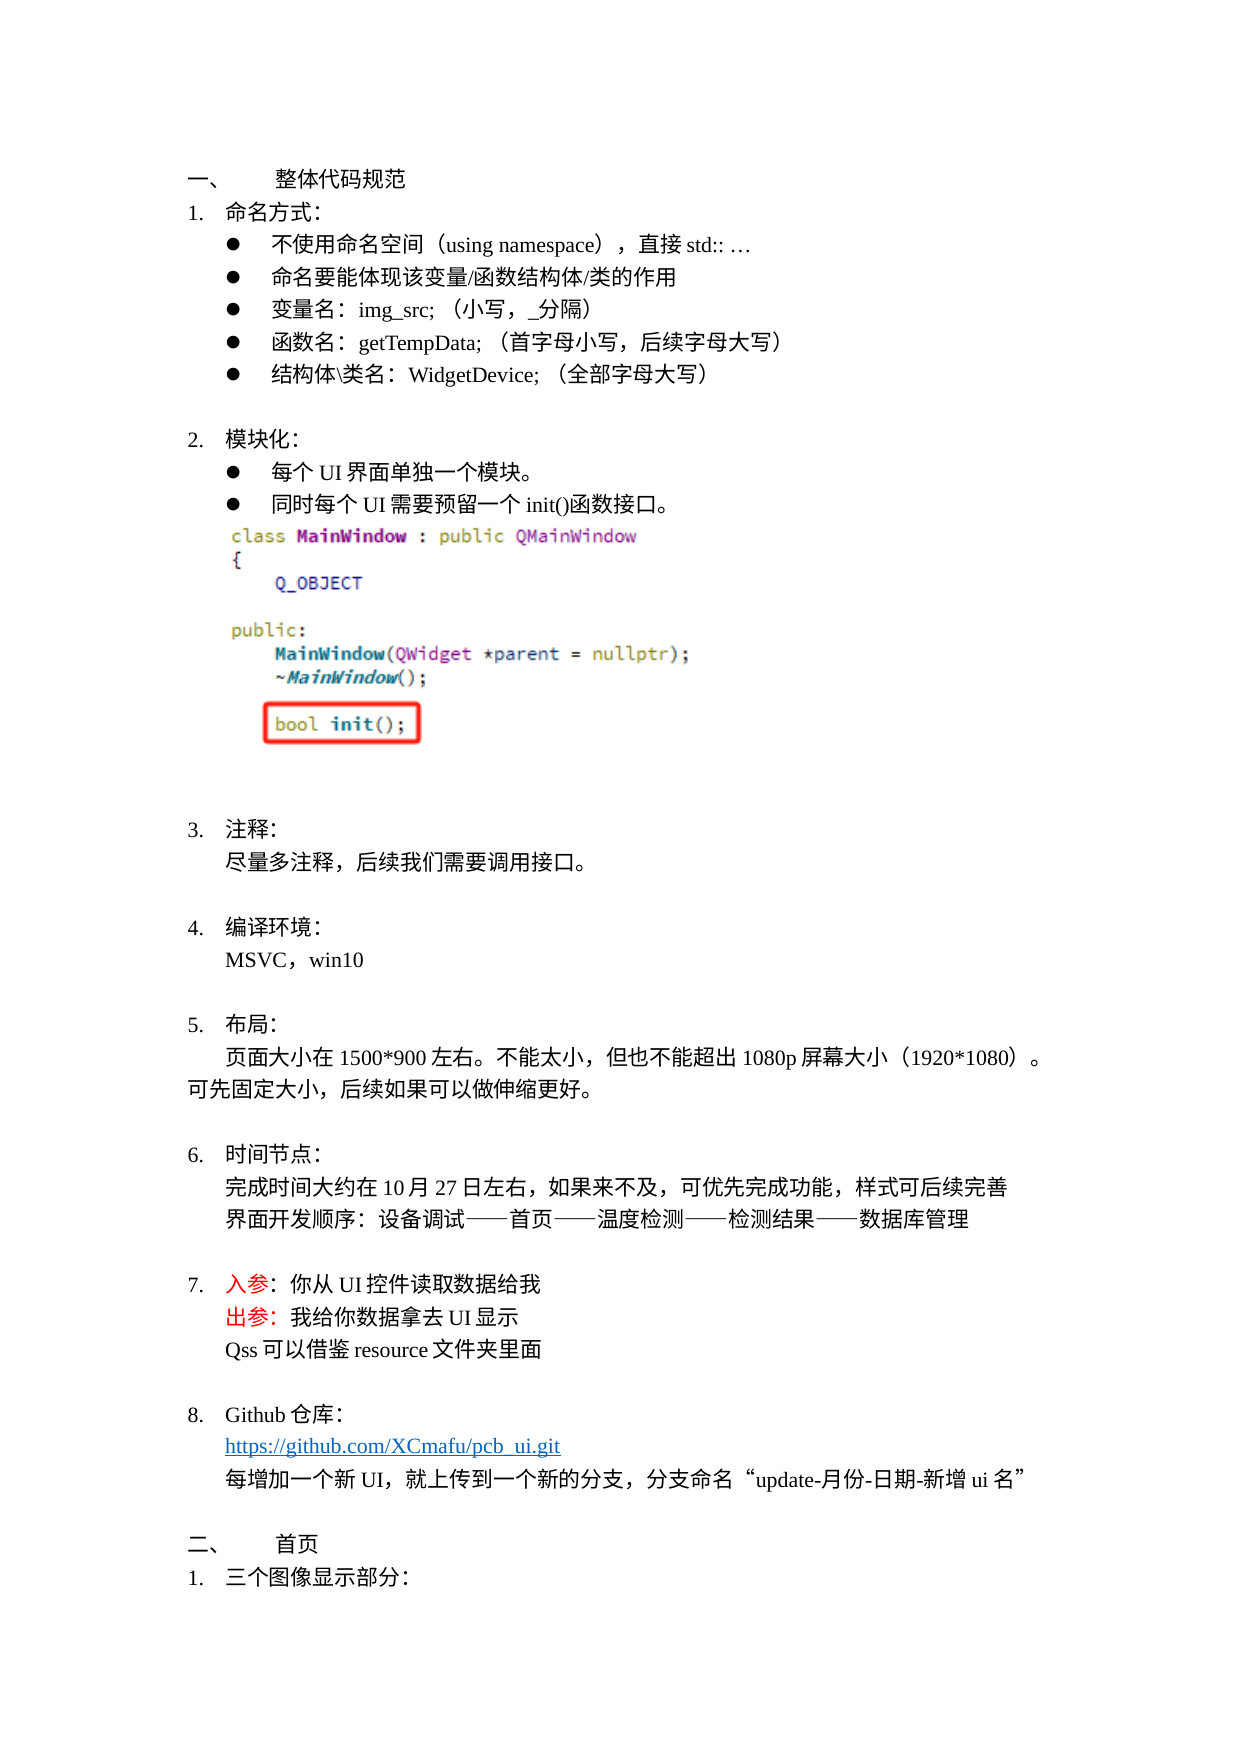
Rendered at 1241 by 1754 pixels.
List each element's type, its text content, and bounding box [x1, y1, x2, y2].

list 尽量多注释，后续我们需要调用接口。 [225, 844, 1053, 877]
list 命名方式： [187, 194, 1053, 227]
list 不使用命名空间（using namespace），直接std:: … [225, 227, 1053, 259]
list 时间节点： [187, 1137, 1053, 1169]
list 界面开发顺序：设备调试——首页——温度检测——检测结果——数据库管理 [225, 1202, 1053, 1234]
list 编译环境： [187, 909, 1053, 942]
text 页面大小在1500*900左右。不能太小，但也不能超出1080p屏幕大小（1920*1080）。可先固定大小，后续如果可以做伸缩更好。 [187, 1039, 1053, 1104]
list 整体代码规范 [187, 162, 1053, 194]
list Qss可以借鉴resource文件夹里面 [225, 1332, 1053, 1364]
list 出参：我给你数据拿去UI显示 [225, 1299, 1053, 1332]
list 命名要能体现该变量/函数结构体/类的作用 [225, 259, 1053, 292]
list https://github.com/XCmafu/pcb_ui.git [225, 1429, 1053, 1462]
list Github仓库： [187, 1397, 1053, 1429]
list 三个图像显示部分： [187, 1559, 1053, 1592]
list 变量名：img_src; （小写，_分隔） [225, 292, 1053, 324]
list 首页 [187, 1527, 1053, 1559]
list 入参：你从UI控件读取数据给我 [187, 1267, 1053, 1299]
list 模块化： [187, 422, 1053, 454]
picture [225, 519, 755, 756]
list 注释： [187, 812, 1053, 844]
list MSVC，win10 [225, 942, 1053, 974]
list 布局： [187, 1007, 1053, 1039]
list 每个UI界面单独一个模块。 [225, 454, 1053, 487]
list 函数名：getTempData; （首字母小写，后续字母大写） [225, 324, 1053, 357]
list 同时每个UI需要预留一个init()函数接口。 [225, 487, 1053, 519]
list 结构体\类名：WidgetDevice; （全部字母大写） [225, 357, 1053, 389]
list 每增加一个新UI，就上传到一个新的分支，分支命名“update-月份-日期-新增ui名” [225, 1462, 1053, 1494]
list 完成时间大约在10月27日左右，如果来不及，可优先完成功能，样式可后续完善 [225, 1169, 1053, 1202]
